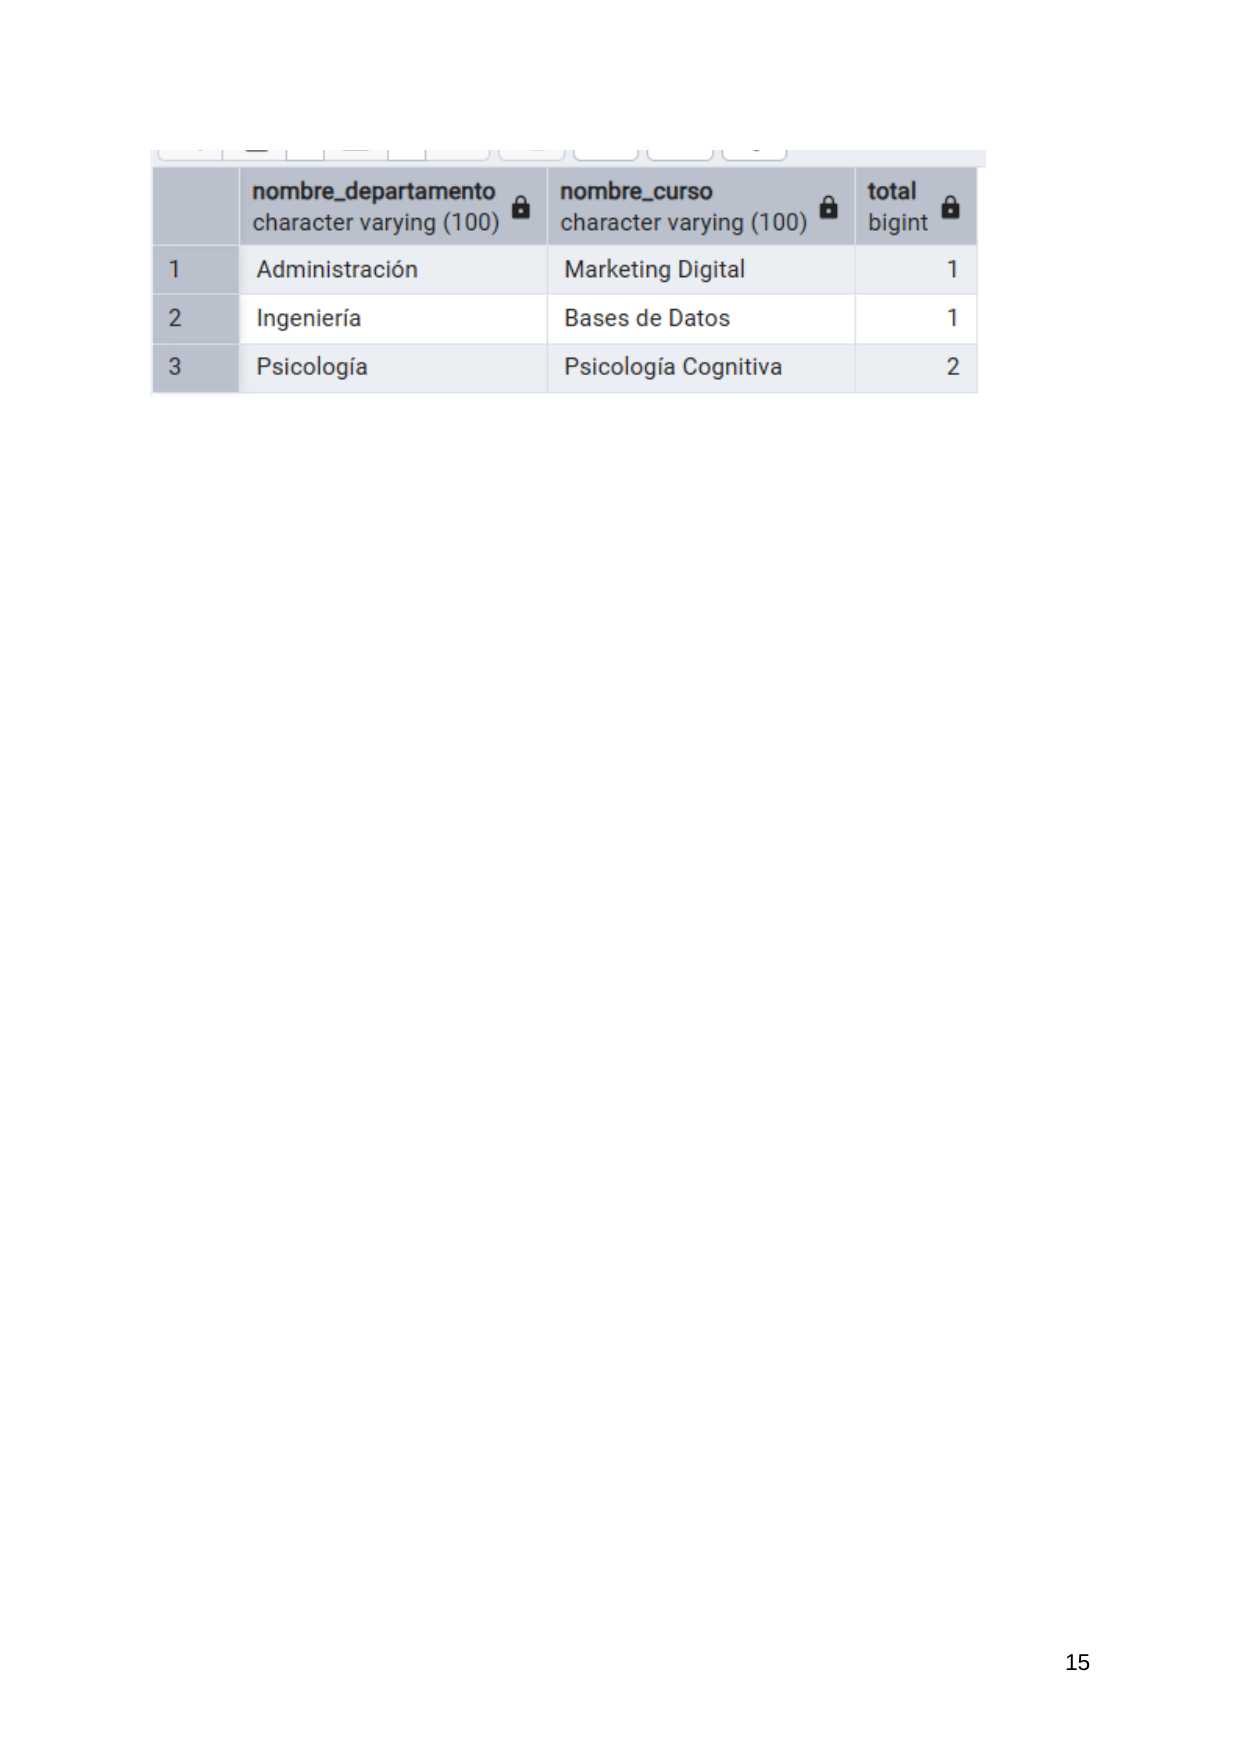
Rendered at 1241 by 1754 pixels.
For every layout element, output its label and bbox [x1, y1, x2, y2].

picture [150, 150, 986, 397]
